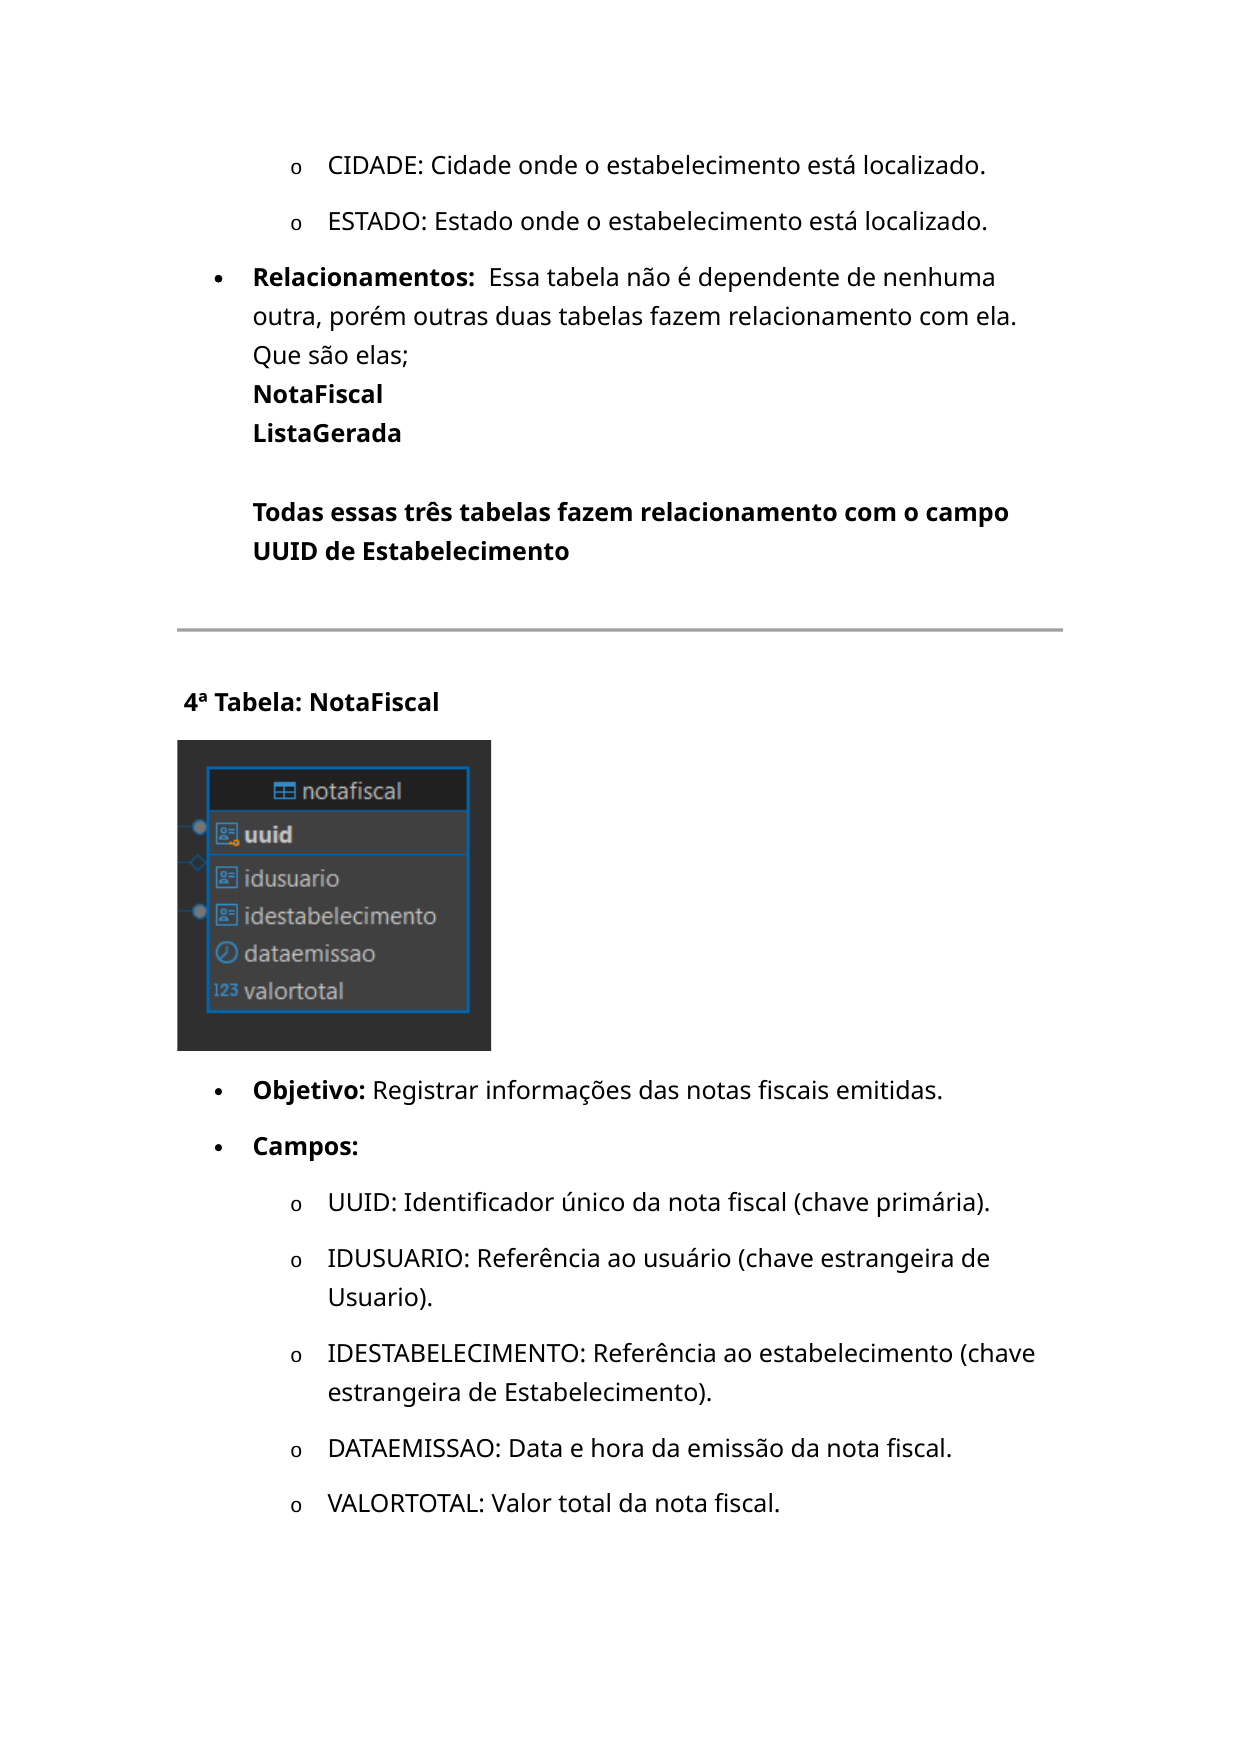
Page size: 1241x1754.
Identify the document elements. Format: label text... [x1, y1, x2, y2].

list DATAEMISSAO: Data e hora da emissão da nota fiscal. [290, 1430, 1063, 1464]
list Campos: [215, 1129, 1063, 1163]
list Relacionamentos: Essa tabela não é dependente de nenhuma outra, porém outras duas tabelas fazem relacionamento com ela. Que são elas; [215, 259, 1063, 372]
list VALORTOTAL: Valor total da nota fiscal. [290, 1486, 1063, 1520]
list IDUSUARIO: Referência ao usuário (chave estrangeira de Usuario). [290, 1240, 1063, 1313]
list ESTADO: Estado onde o estabelecimento está localizado. [290, 203, 1063, 237]
list ListaGerada [252, 416, 1063, 450]
list NotaFiscal [252, 377, 1063, 411]
list CIDADE: Cidade onde o estabelecimento está localizado. [290, 148, 1063, 182]
text 4ª Tabela: NotaFiscal [177, 684, 1063, 718]
list Objetivo: Registrar informações das notas fiscais emitidas. [215, 1073, 1063, 1107]
list IDESTABELECIMENTO: Referência ao estabelecimento (chave estrangeira de Estabelecimento). [290, 1335, 1063, 1408]
list UUID: Identificador único da nota fiscal (chave primária). [290, 1184, 1063, 1218]
picture [177, 740, 492, 1051]
list Todas essas três tabelas fazem relacionamento com o campo UUID de Estabelecimento [252, 494, 1063, 567]
